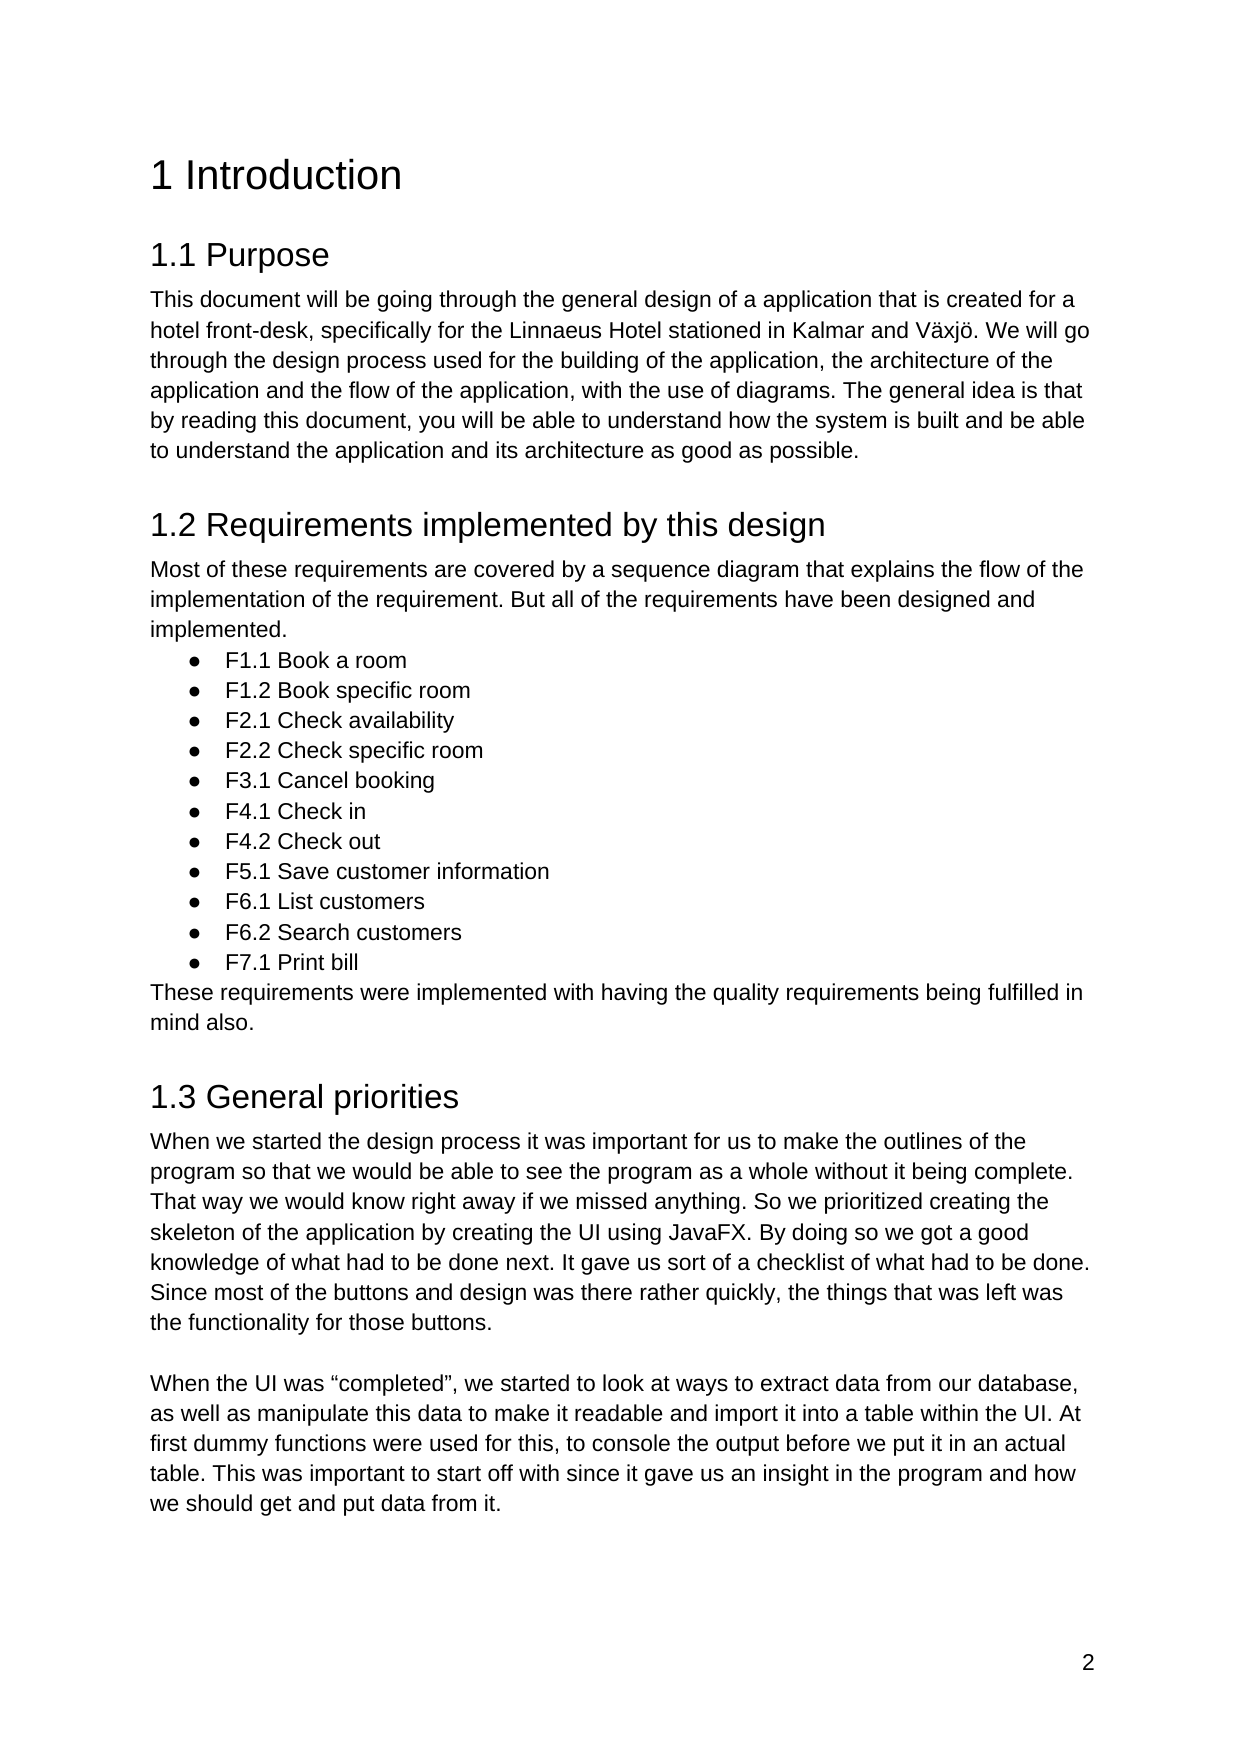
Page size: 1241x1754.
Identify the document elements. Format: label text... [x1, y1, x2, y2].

list F6.2 Search customers [187, 918, 1094, 945]
text Most of these requirements are covered by a sequence diagram that explains the flow of the implementation of the requirement. But all of the requirements have been designed and implemented. [150, 556, 1094, 643]
list F2.1 Check availability [187, 707, 1094, 733]
list F3.1 Cancel booking [187, 767, 1094, 794]
subtitle 1.1 Purpose [150, 235, 1094, 274]
list F5.1 Save customer information [187, 858, 1094, 884]
subtitle 1.3 General priorities [150, 1077, 1094, 1115]
list F6.1 List customers [187, 888, 1094, 915]
text This document will be going through the general design of a application that is created for a hotel front-desk, specifically for the Linnaeus Hotel stationed in Kalmar and Växjö. We will go through the design process used for the building of the application, the architecture of the application and the flow of the application, with the use of diagrams. The general idea is that by reading this document, you will be able to understand how the system is built and be able to understand the application and its architecture as good as possible. [150, 286, 1094, 464]
text When the UI was “completed”, we started to look at ways to extract data from our database, as well as manipulate this data to make it readable and import it into a table within the UI. At first dummy functions were used for this, to console the output before we put it in an actual table. This was important to start off with since it gave us an insight in the program and how we should get and put data from it. [150, 1369, 1094, 1517]
list F1.1 Book a room [187, 647, 1094, 673]
list F1.2 Book specific room [187, 677, 1094, 703]
text These requirements were implemented with having the quality requirements being fulfilled in mind also. [150, 979, 1094, 1036]
subtitle 1 Introduction [150, 150, 1094, 198]
text When we started the design process it was important for us to make the outlines of the program so that we would be able to see the program as a whole without it being complete. That way we would know right away if we missed anything. So we prioritized creating the skeleton of the application by creating the UI using JavaFX. By doing so we got a good knowledge of what had to be done next. It gave us sort of a checklist of what had to be done. Since most of the buttons and design was there rather quickly, the things that was left was the functionality for those buttons. [150, 1128, 1094, 1335]
list F2.2 Check specific room [187, 737, 1094, 764]
subtitle 1.2 Requirements implemented by this design [150, 505, 1094, 543]
list F4.2 Check out [187, 828, 1094, 854]
list F7.1 Print bill [187, 949, 1094, 975]
list F4.1 Check in [187, 798, 1094, 824]
